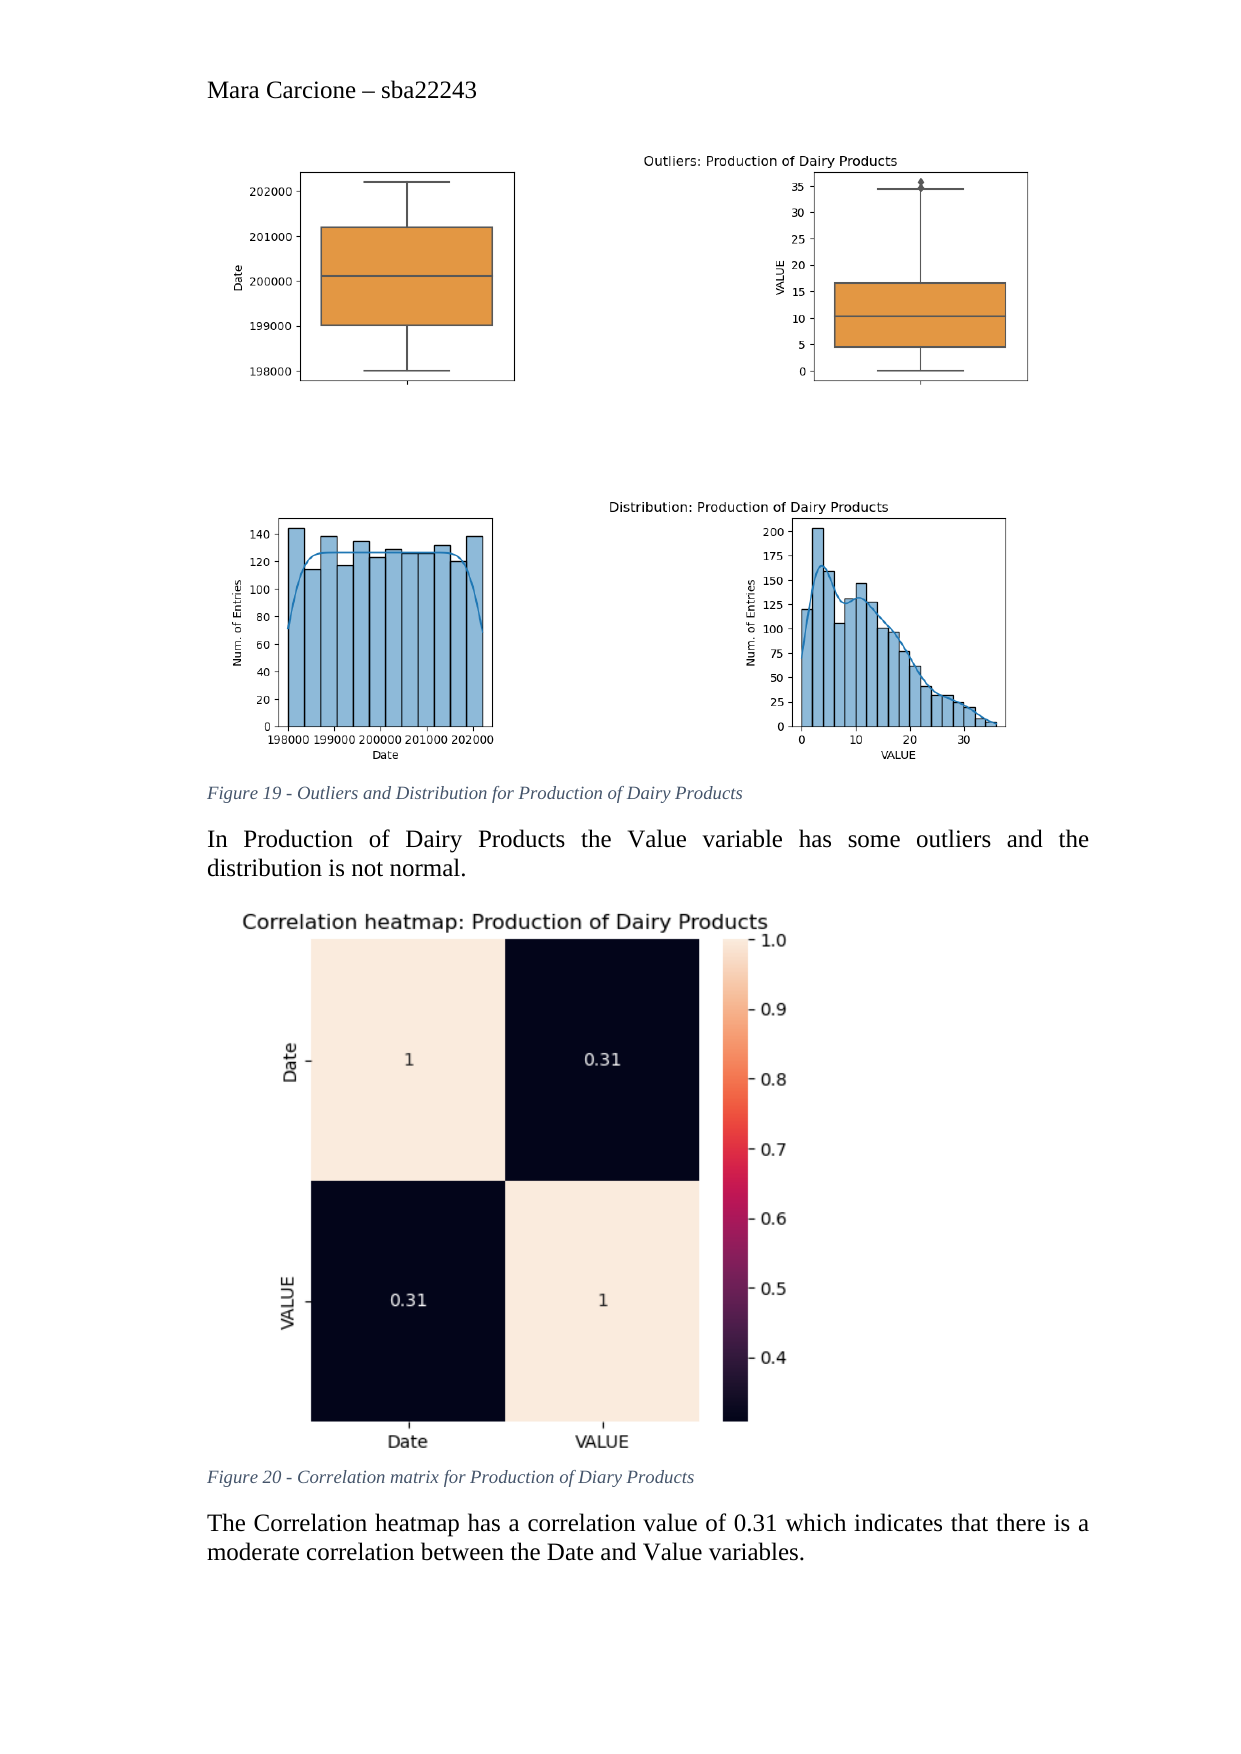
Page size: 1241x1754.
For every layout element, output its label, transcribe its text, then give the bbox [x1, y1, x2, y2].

text In Production of Dairy Products the Value variable has some outliers and the distribution is not normal. [207, 824, 1090, 881]
text The Correlation heatmap has a correlation value of 0.31 which indicates that there is a moderate correlation between the Date and Value variables. [207, 1508, 1090, 1566]
picture [206, 150, 1091, 774]
picture [206, 889, 847, 1458]
